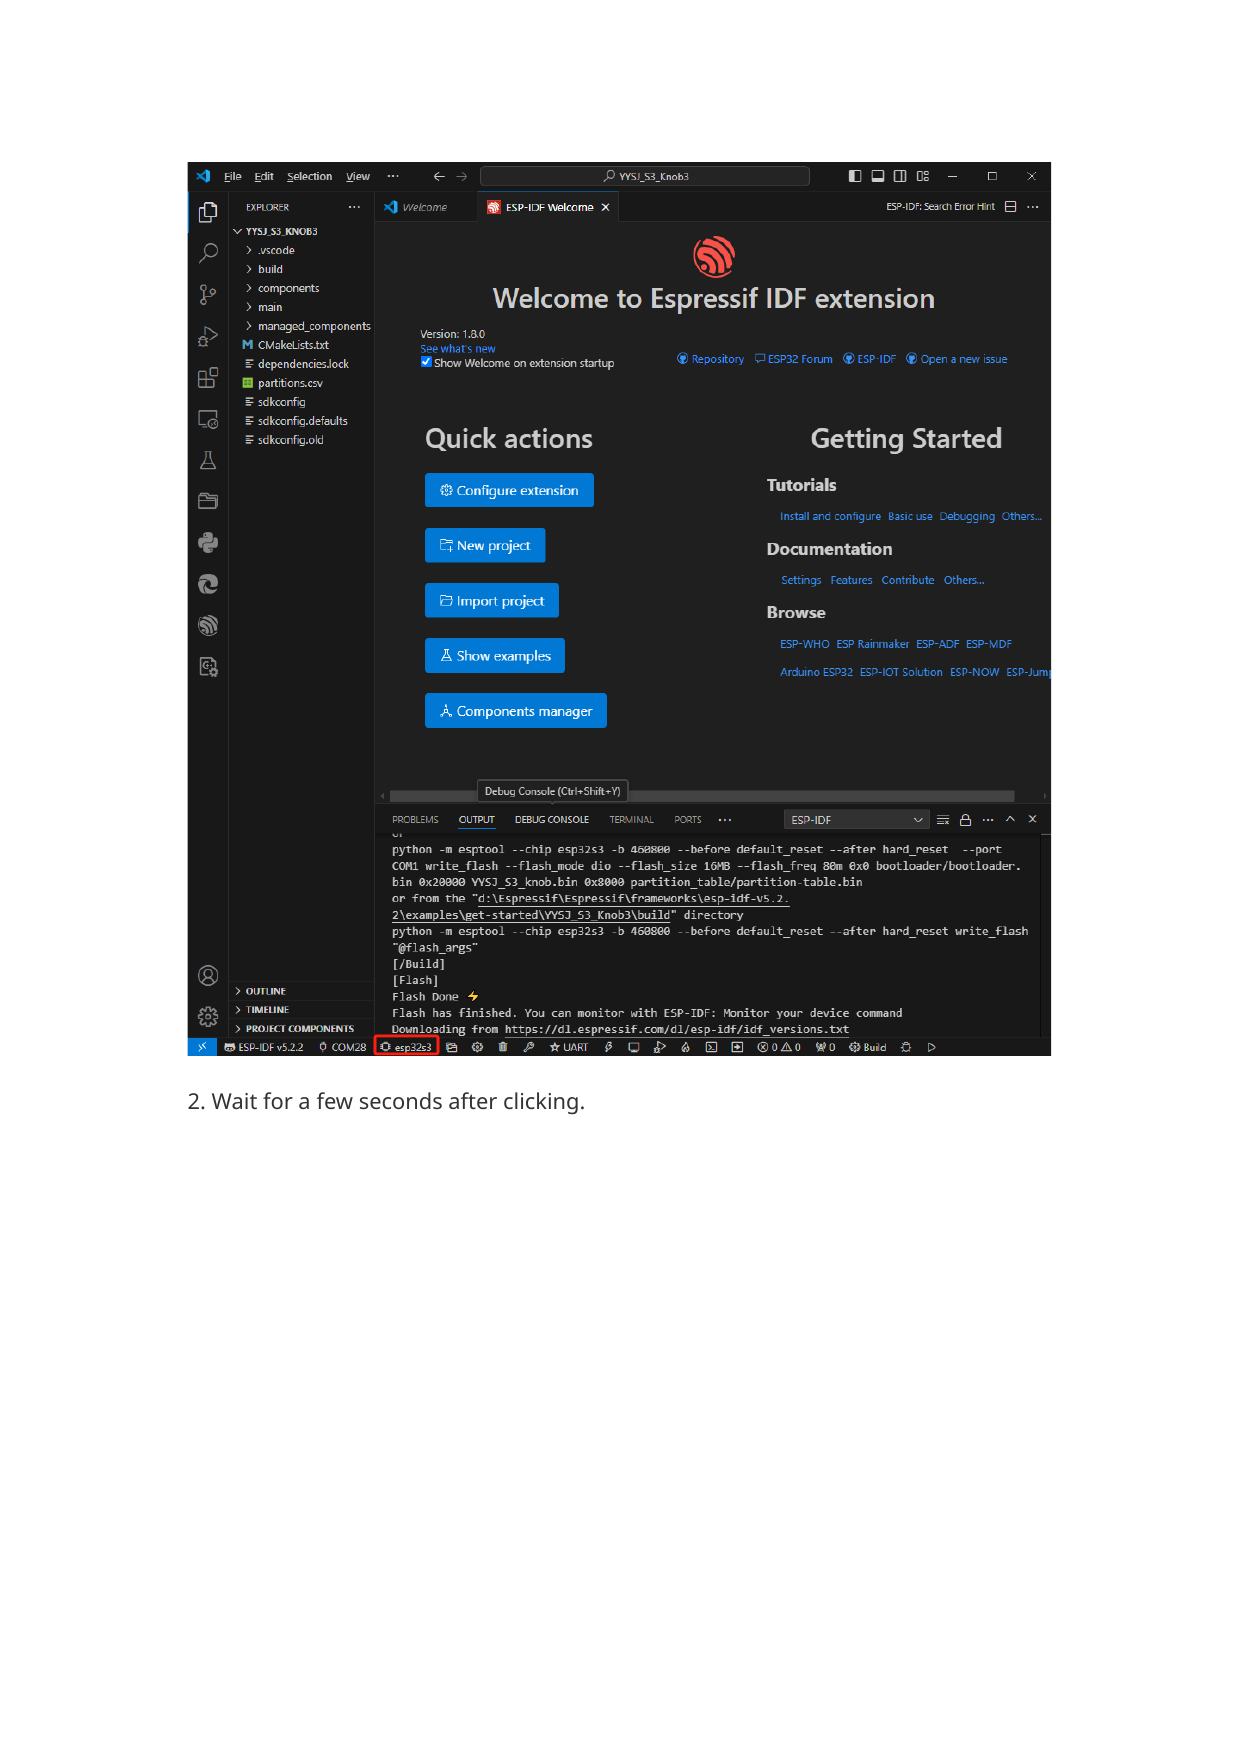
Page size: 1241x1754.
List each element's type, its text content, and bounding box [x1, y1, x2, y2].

picture [187, 162, 1052, 1056]
text 2. Wait for a few seconds after clicking. [187, 1084, 1053, 1117]
